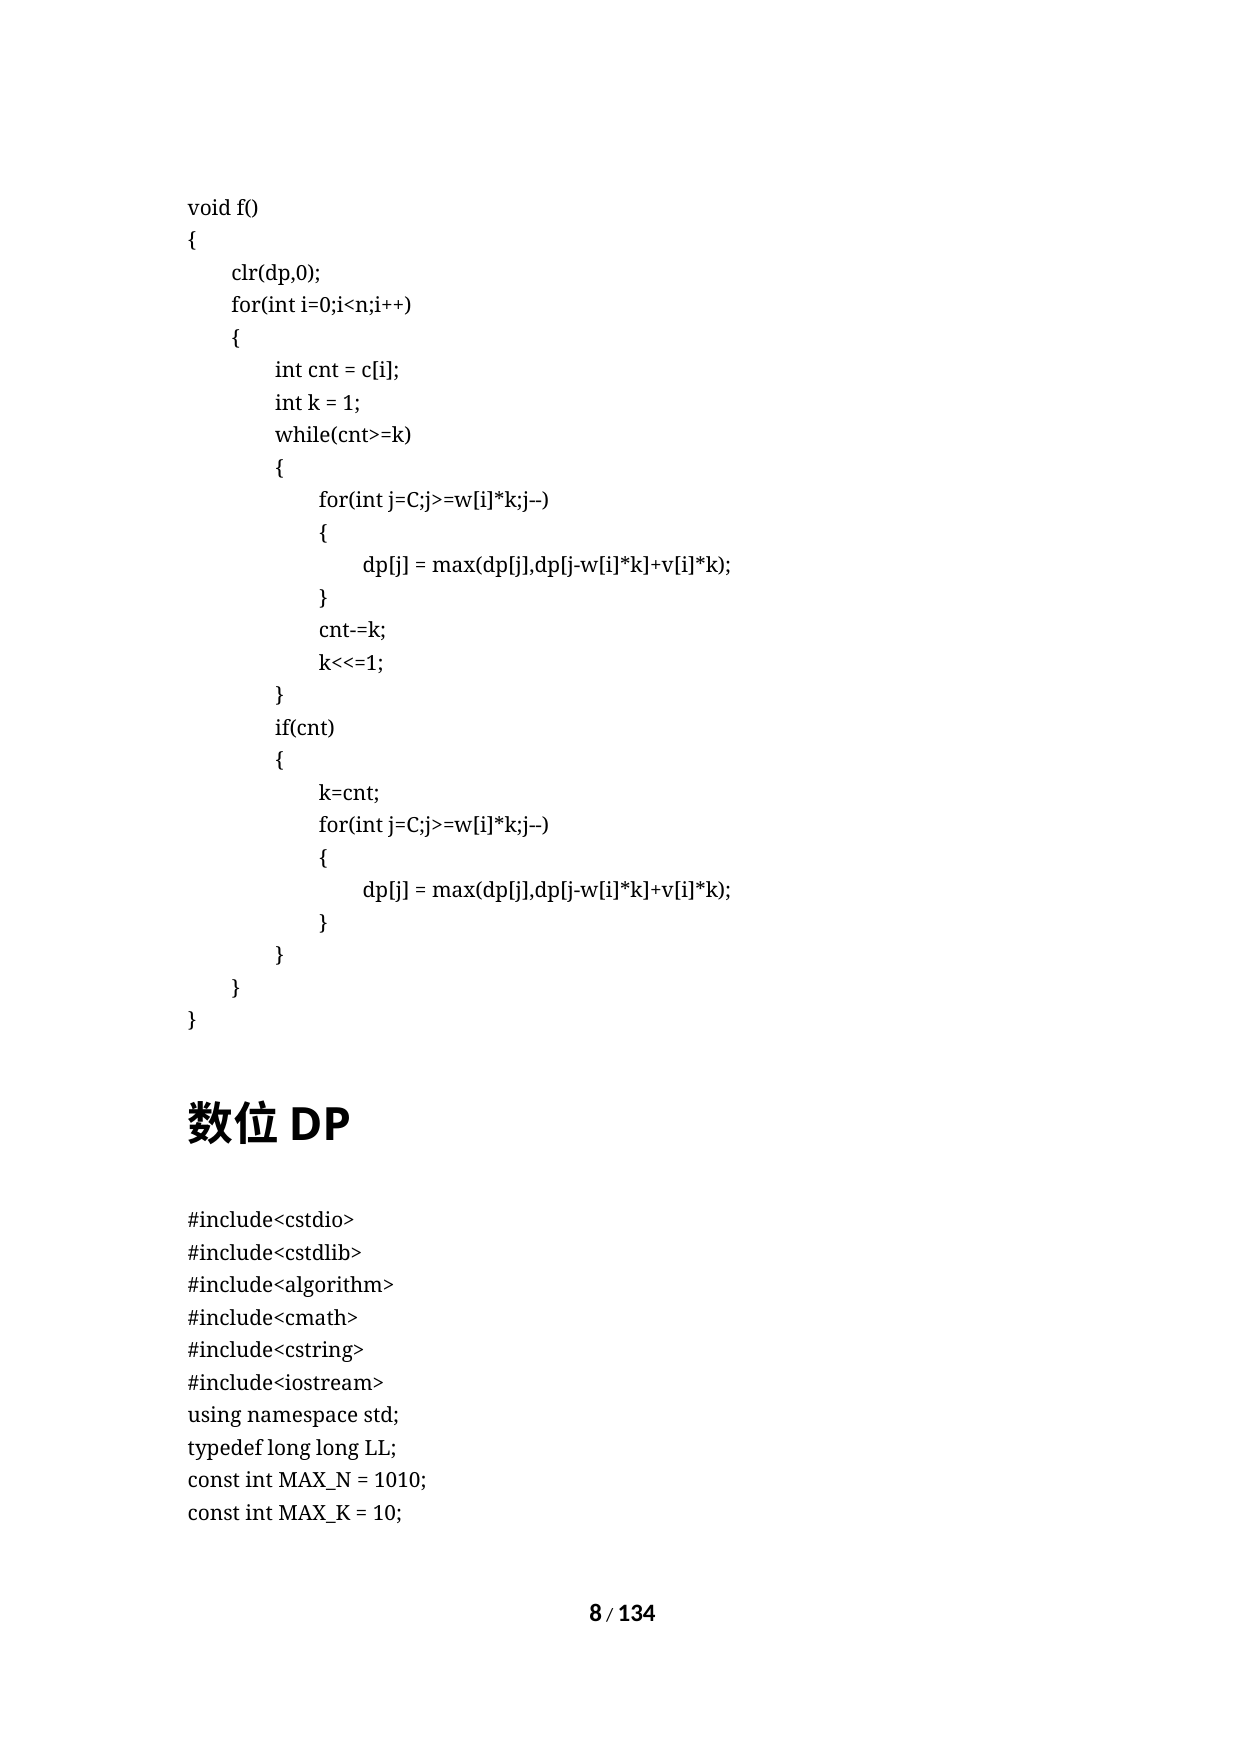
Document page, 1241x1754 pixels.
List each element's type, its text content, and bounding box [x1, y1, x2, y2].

text while(cnt>=k) [187, 418, 1053, 451]
text typedef long long LL; [187, 1431, 1053, 1463]
text } [187, 906, 1053, 938]
text dp[j] = max(dp[j],dp[j-w[i]*k]+v[i]*k); [187, 873, 1053, 906]
text dp[j] = max(dp[j],dp[j-w[i]*k]+v[i]*k); [187, 548, 1053, 581]
text const int MAX_N = 1010; [187, 1463, 1053, 1496]
subtitle 数位DP [187, 1071, 1053, 1169]
text void f() [187, 191, 1053, 223]
text k<<=1; [187, 646, 1053, 678]
text const int MAX_K = 10; [187, 1496, 1053, 1528]
text using namespace std; [187, 1398, 1053, 1431]
text { [187, 841, 1053, 873]
text { [187, 223, 1053, 256]
text } [187, 938, 1053, 971]
text #include<cstdio> [187, 1203, 1053, 1236]
text } [187, 581, 1053, 613]
text for(int i=0;i<n;i++) [187, 288, 1053, 321]
text if(cnt) [187, 711, 1053, 743]
text { [187, 516, 1053, 548]
text { [187, 321, 1053, 353]
text #include<algorithm> [187, 1268, 1053, 1301]
text #include<cstdlib> [187, 1236, 1053, 1268]
text int cnt = c[i]; [187, 353, 1053, 386]
text } [187, 678, 1053, 711]
text for(int j=C;j>=w[i]*k;j--) [187, 483, 1053, 516]
text { [187, 451, 1053, 483]
text cnt-=k; [187, 613, 1053, 646]
text } [187, 971, 1053, 1003]
text clr(dp,0); [187, 256, 1053, 288]
text #include<iostream> [187, 1366, 1053, 1398]
text #include<cmath> [187, 1301, 1053, 1333]
text int k = 1; [187, 386, 1053, 418]
text } [187, 1003, 1053, 1036]
text #include<cstring> [187, 1333, 1053, 1366]
text k=cnt; [187, 776, 1053, 808]
text { [187, 743, 1053, 776]
text for(int j=C;j>=w[i]*k;j--) [187, 808, 1053, 841]
